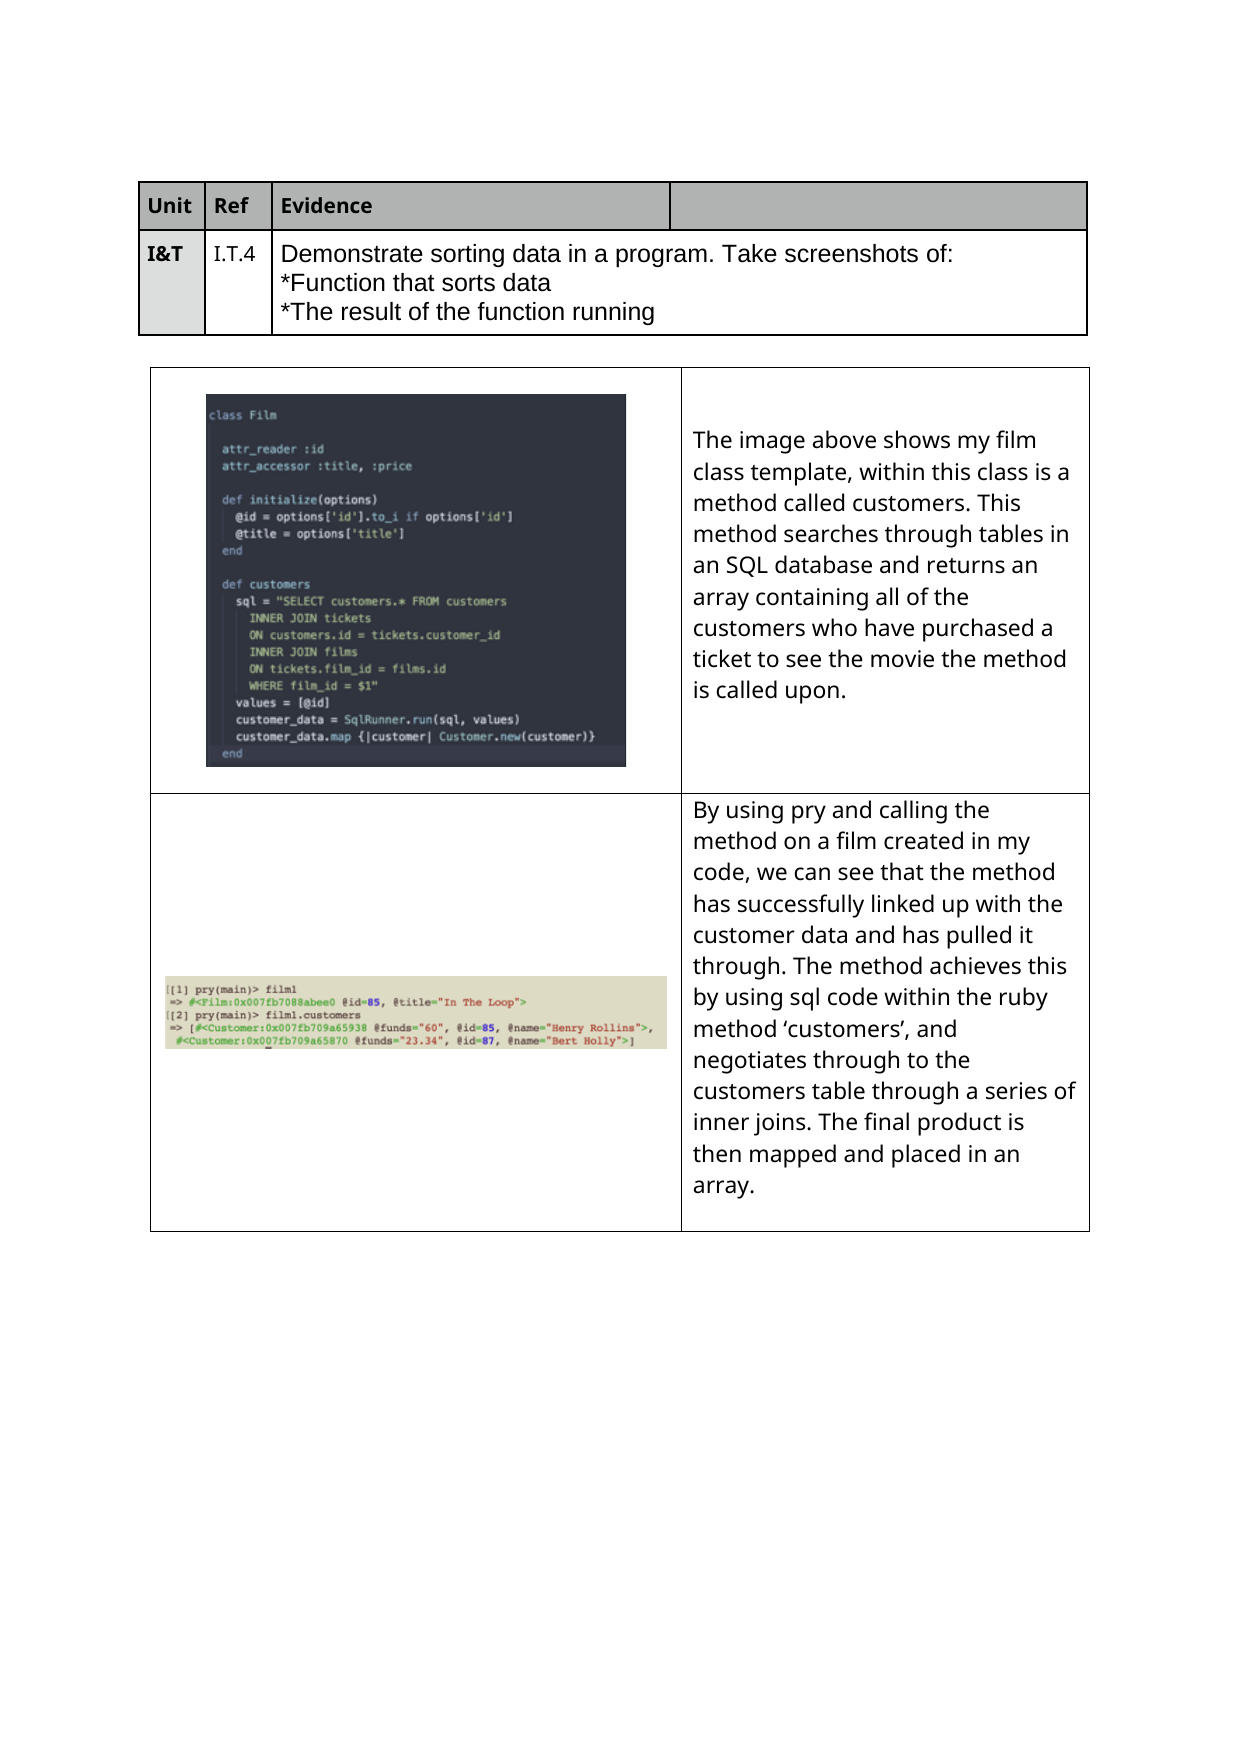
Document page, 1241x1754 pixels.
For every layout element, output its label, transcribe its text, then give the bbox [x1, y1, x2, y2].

table_cell Demonstrate sorting data in a program. Take screenshots of: *Function that sorts data *The result of the function running [273, 231, 1086, 334]
picture [165, 976, 667, 1049]
table_header Ref [206, 183, 271, 229]
table_cell By using pry and calling the method on a film created in my code, we can see that the method has successfully linked up with the customer data and has pulled it through. The method achieves this by using sql code within the ruby method ‘customers’, and negotiates through to the customers table through a series of inner joins. The final product is then mapped and placed in an array. [682, 794, 1089, 1231]
table_cell I&T [140, 231, 204, 334]
table_header Evidence [273, 183, 669, 229]
table_header Unit [140, 183, 204, 229]
picture [206, 394, 627, 767]
table_cell [151, 794, 681, 1231]
table_cell I.T.4 [206, 231, 271, 334]
table_header [151, 368, 681, 793]
table_header [671, 183, 1086, 229]
table_header The image above shows my film class template, within this class is a method called customers. This method searches through tables in an SQL database and returns an array containing all of the customers who have purchased a ticket to see the movie the method is called upon. [682, 368, 1089, 793]
